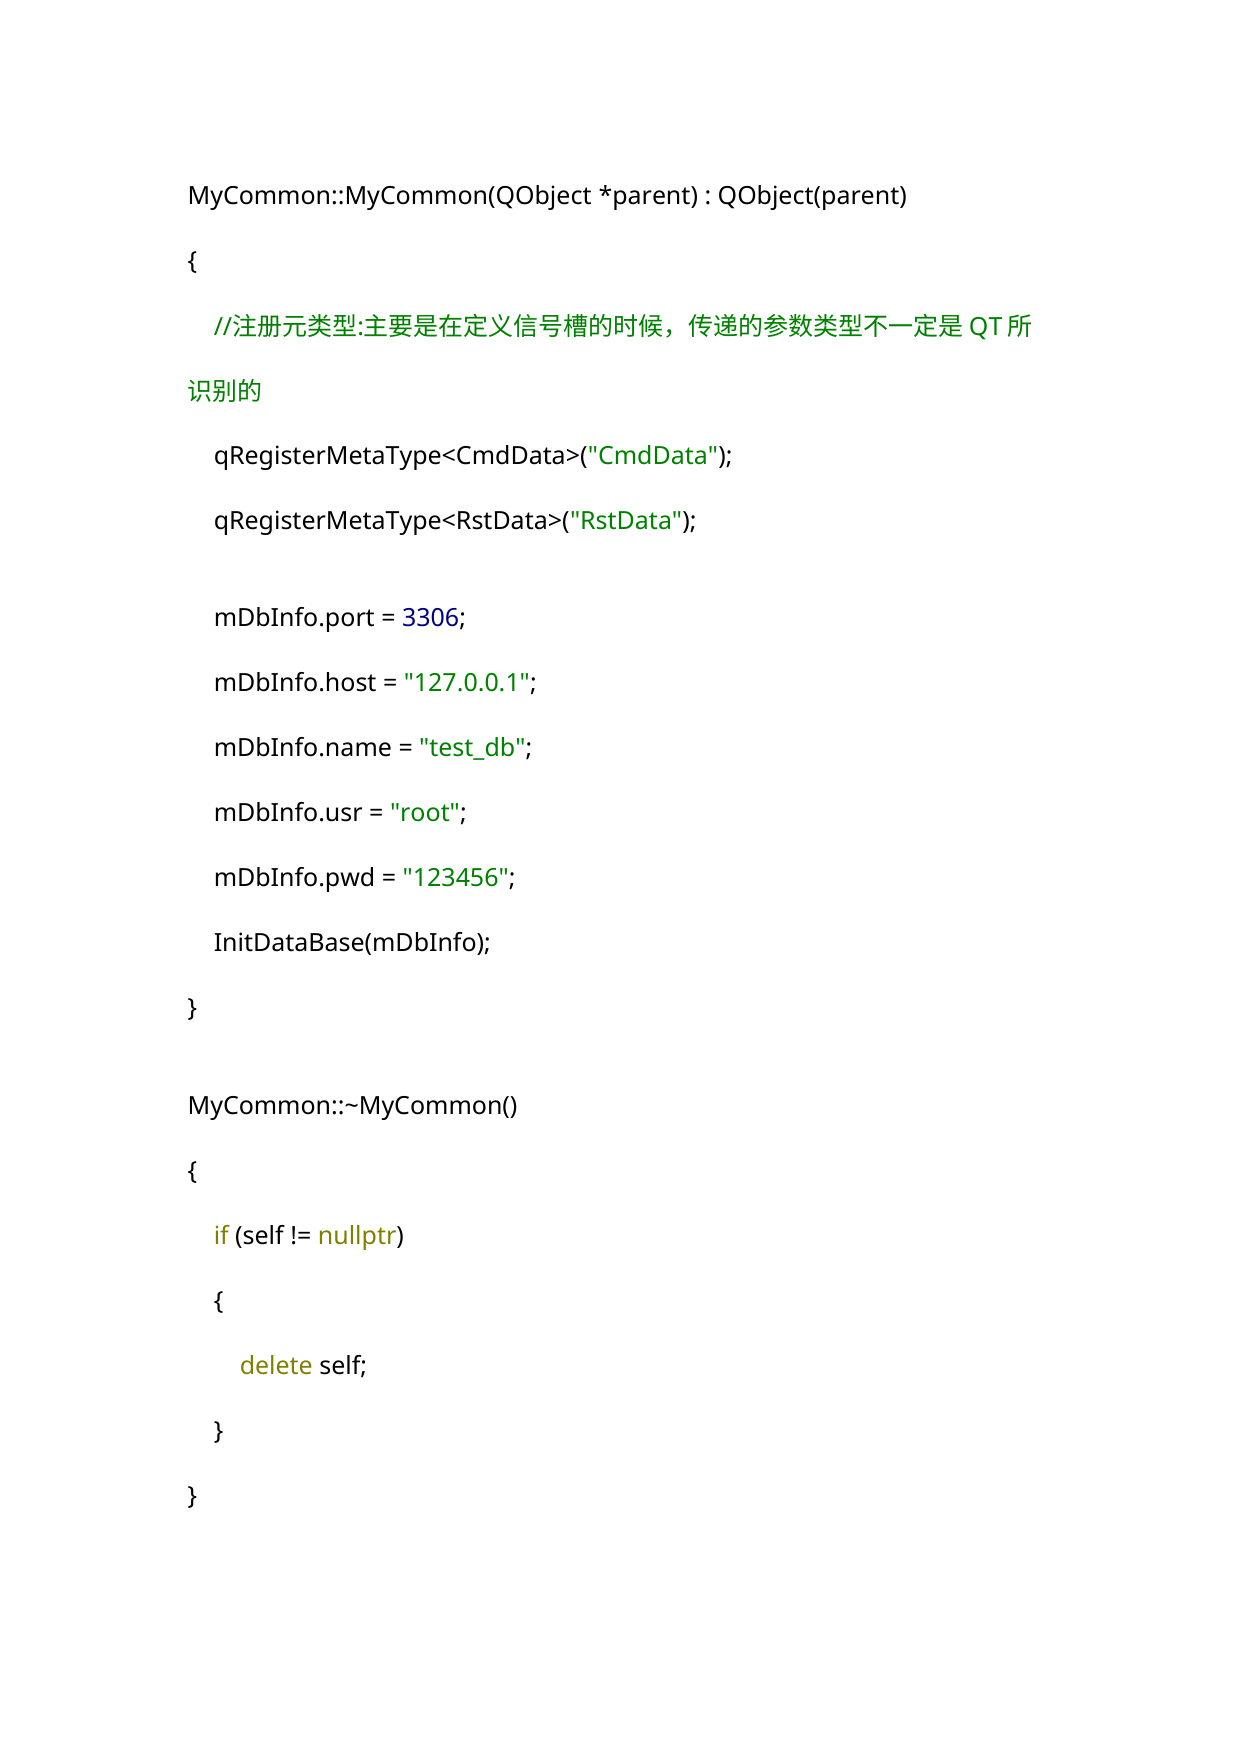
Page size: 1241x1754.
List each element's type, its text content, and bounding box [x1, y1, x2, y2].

text mDbInfo.host = "127.0.0.1"; [187, 649, 1053, 714]
text MyCommon::~MyCommon() [187, 1072, 1053, 1137]
text { [187, 1267, 1053, 1332]
text } [187, 1397, 1053, 1462]
text //注册元类型:主要是在定义信号槽的时候，传递的参数类型不一定是QT所识别的 [187, 292, 1053, 422]
text { [187, 1137, 1053, 1202]
text mDbInfo.port = 3306; [187, 584, 1053, 649]
text mDbInfo.usr = "root"; [187, 779, 1053, 844]
text MyCommon::MyCommon(QObject *parent) : QObject(parent) [187, 162, 1053, 227]
text if (self != nullptr) [187, 1202, 1053, 1267]
text mDbInfo.name = "test_db"; [187, 714, 1053, 779]
text } [187, 974, 1053, 1039]
text qRegisterMetaType<CmdData>("CmdData"); [187, 422, 1053, 487]
text } [187, 1462, 1053, 1527]
text InitDataBase(mDbInfo); [187, 909, 1053, 974]
text mDbInfo.pwd = "123456"; [187, 844, 1053, 909]
text { [187, 227, 1053, 292]
text delete self; [187, 1332, 1053, 1397]
text qRegisterMetaType<RstData>("RstData"); [187, 487, 1053, 552]
